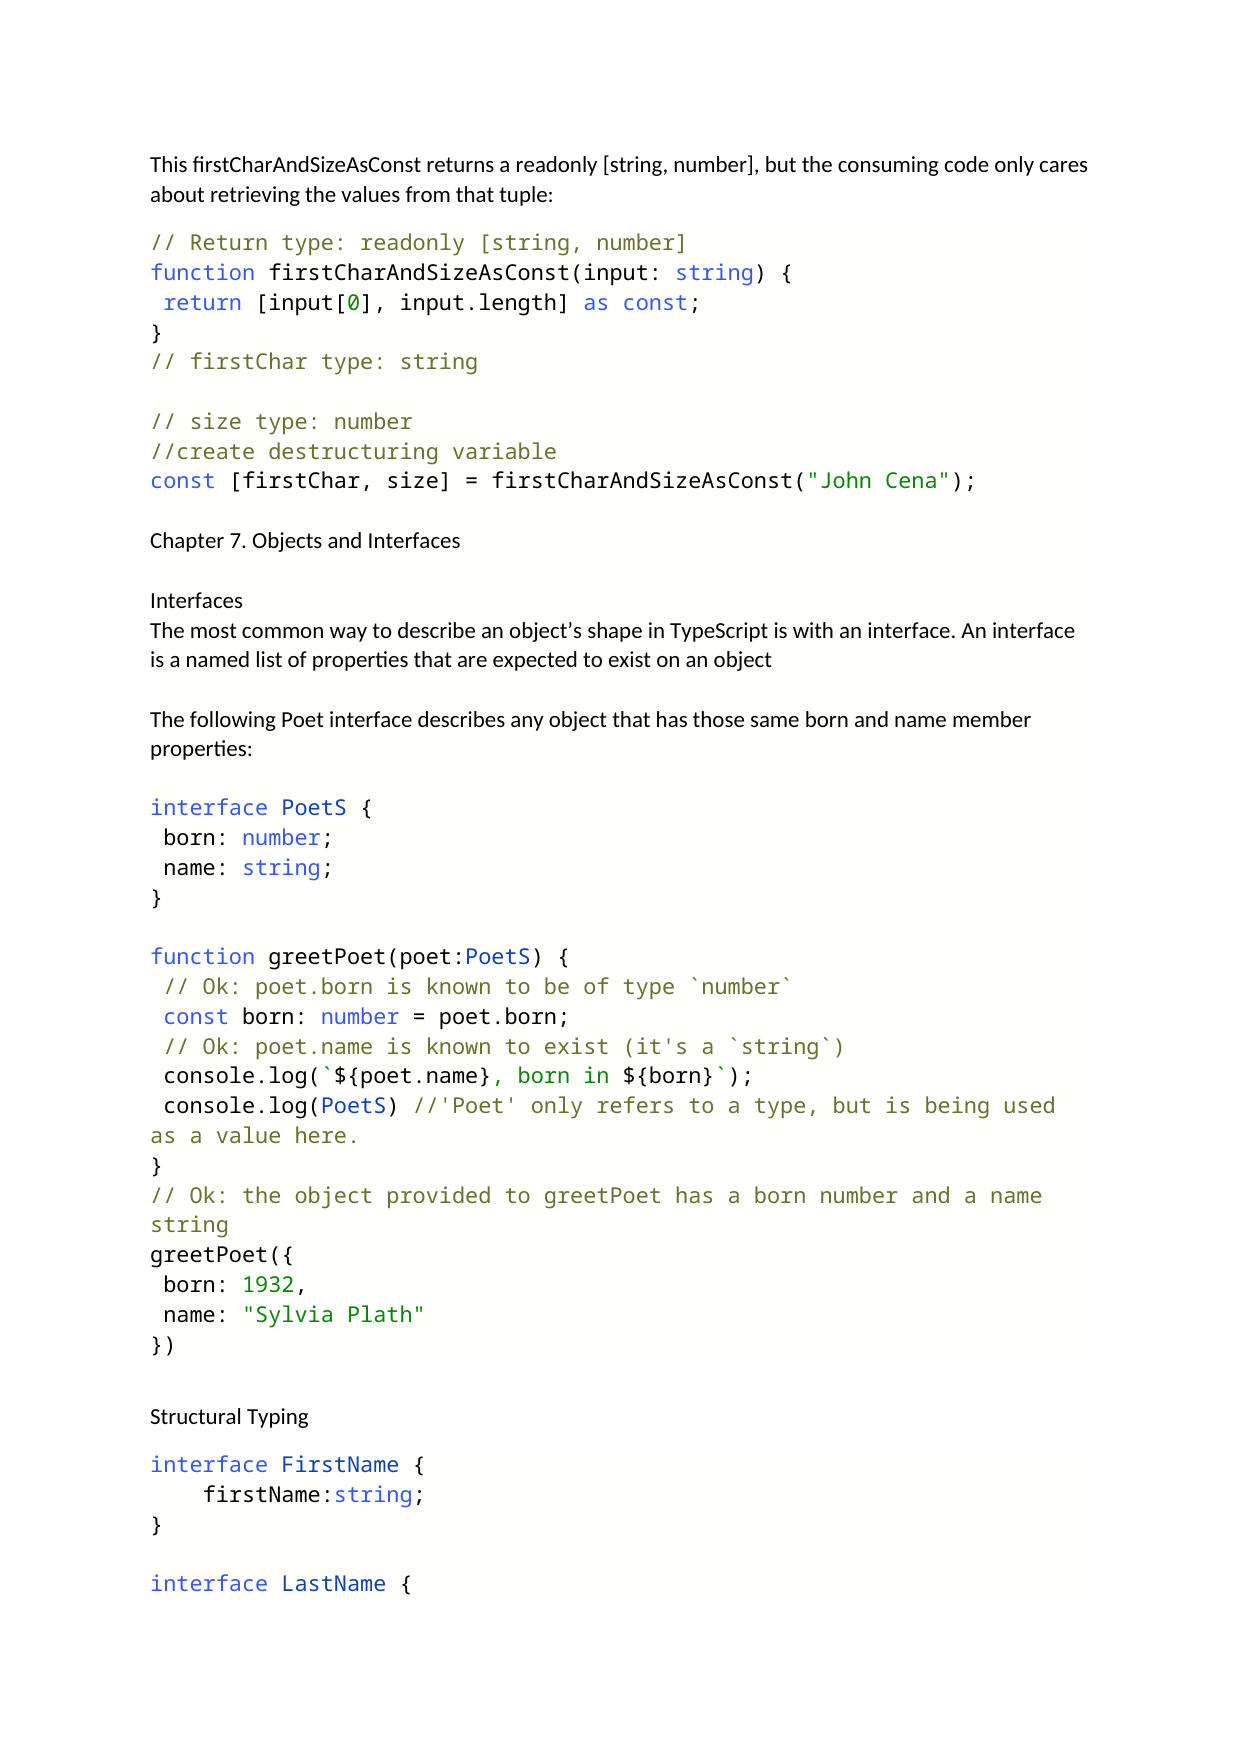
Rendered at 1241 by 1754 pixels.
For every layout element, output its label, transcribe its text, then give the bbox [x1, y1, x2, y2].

text } [150, 1509, 1090, 1539]
text } [150, 1150, 1090, 1179]
text The following Poet interface describes any object that has those same born and name member properties: [150, 703, 1090, 762]
text // Ok: the object provided to greetPoet has a born number and a name string [150, 1179, 1090, 1239]
text name: "Sylvia Plath" [150, 1299, 1090, 1328]
text This firstCharAndSizeAsConst returns a readonly [string, number], but the consuming code only cares about retrieving the values from that tuple: [150, 150, 1090, 208]
text //create destructuring variable [150, 436, 1090, 465]
text function greetPoet(poet:PoetS) { [150, 941, 1090, 971]
text greetPoet({ [150, 1239, 1090, 1269]
text born: 1932, [150, 1269, 1090, 1299]
text } [150, 882, 1090, 911]
text const [firstChar, size] = firstCharAndSizeAsConst("John Cena"); [150, 465, 1090, 495]
text interface PoetS { [150, 792, 1090, 822]
text born: number; [150, 822, 1090, 852]
text // firstChar type: string [150, 346, 1090, 376]
text interface LastName { [150, 1568, 1090, 1598]
text Chapter 7. Objects and Interfaces [150, 525, 1090, 555]
text function firstCharAndSizeAsConst(input: string) { [150, 257, 1090, 287]
text const born: number = poet.born; [150, 1001, 1090, 1031]
text Interfaces [150, 584, 1090, 614]
text } [150, 316, 1090, 346]
text The most common way to describe an object’s shape in TypeScript is with an interface. An interface is a named list of properties that are expected to exist on an object [150, 614, 1090, 673]
text Structural Typing [150, 1402, 1090, 1430]
text console.log(`${poet.name}, born in ${born}`); [150, 1060, 1090, 1090]
text console.log(PoetS) //'Poet' only refers to a type, but is being used as a value here. [150, 1090, 1090, 1150]
text name: string; [150, 852, 1090, 882]
text // size type: number [150, 406, 1090, 436]
text interface FirstName { [150, 1449, 1090, 1479]
text // Return type: readonly [string, number] [150, 227, 1090, 257]
text // Ok: poet.born is known to be of type `number` [150, 971, 1090, 1001]
text // Ok: poet.name is known to exist (it's a `string`) [150, 1031, 1090, 1060]
text firstName:string; [150, 1479, 1090, 1509]
text return [input[0], input.length] as const; [150, 287, 1090, 316]
text }) [150, 1328, 1090, 1358]
